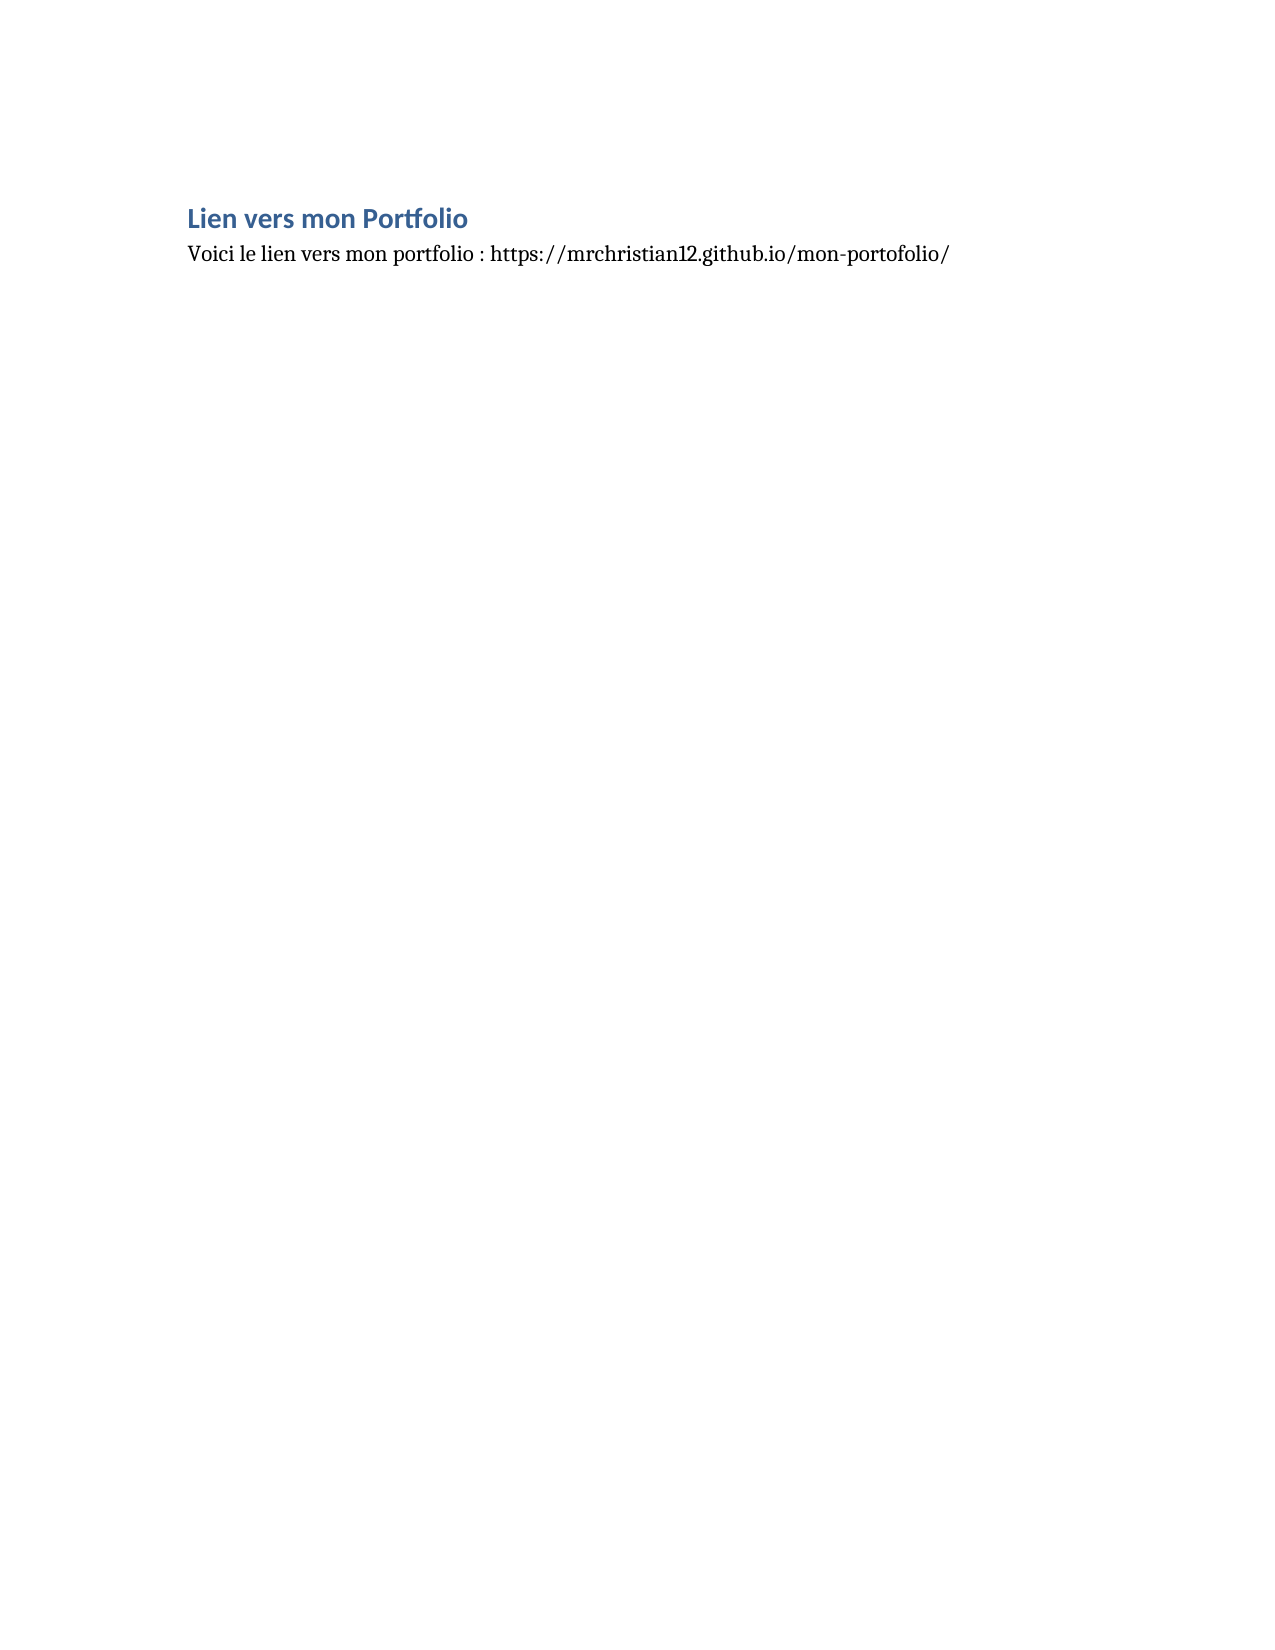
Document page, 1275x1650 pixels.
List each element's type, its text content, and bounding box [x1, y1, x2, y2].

subtitle Lien vers mon Portfolio [187, 200, 1087, 236]
text Voici le lien vers mon portfolio : https://mrchristian12.github.io/mon-portofolio/ [187, 241, 1087, 267]
